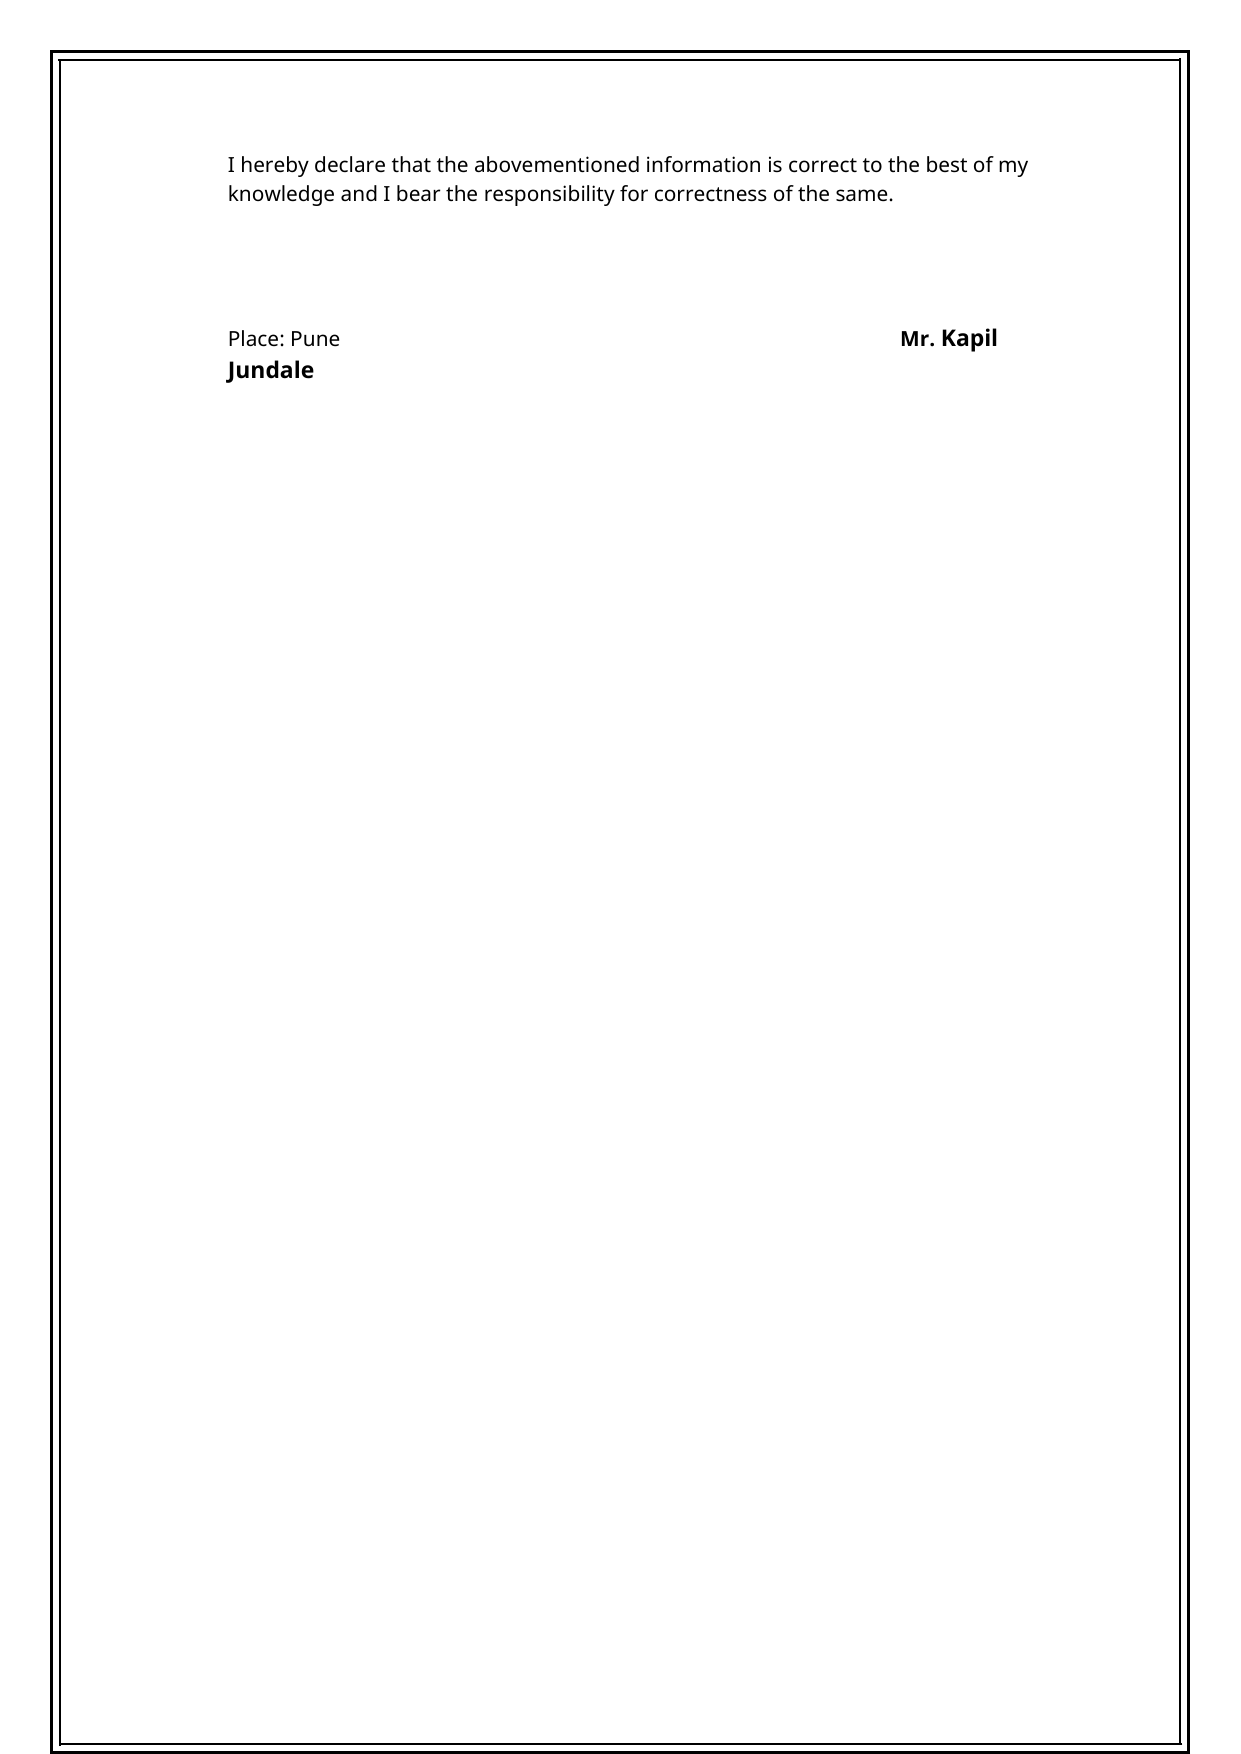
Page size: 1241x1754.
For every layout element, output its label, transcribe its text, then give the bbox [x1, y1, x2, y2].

text Place: Pune Mr. Kapil Jundale [228, 322, 1090, 386]
text I hereby declare that the abovementioned information is correct to the best of my knowledge and I bear the responsibility for correctness of the same. [228, 150, 1090, 208]
